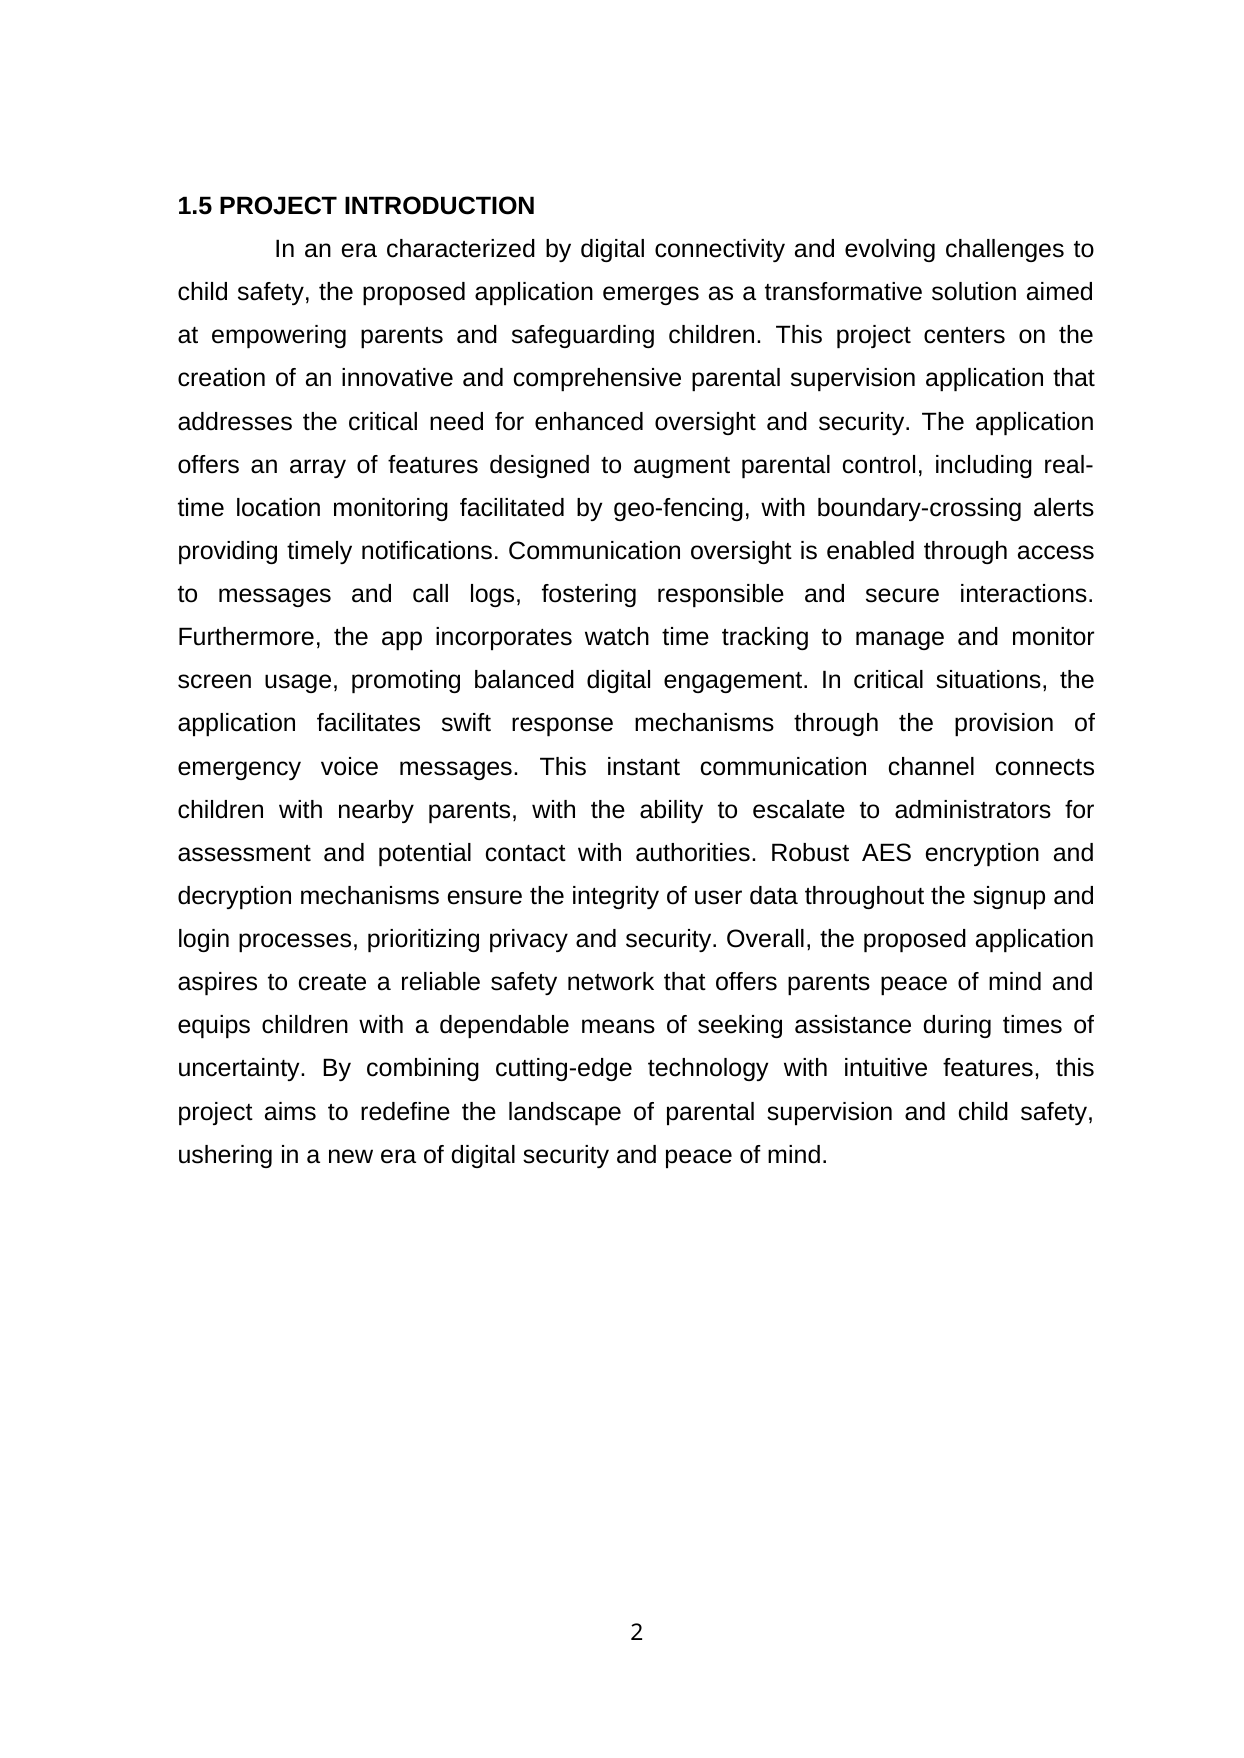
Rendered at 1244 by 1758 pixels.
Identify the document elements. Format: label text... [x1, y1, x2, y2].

text In an era characterized by digital connectivity and evolving challenges to child safety, the proposed application emerges as a transformative solution aimed at empowering parents and safeguarding children. This project centers on the creation of an innovative and comprehensive parental supervision application that addresses the critical need for enhanced oversight and security. The application offers an array of features designed to augment parental control, including real-time location monitoring facilitated by geo-fencing, with boundary-crossing alerts providing timely notifications. Communication oversight is enabled through access to messages and call logs, fostering responsible and secure interactions. Furthermore, the app incorporates watch time tracking to manage and monitor screen usage, promoting balanced digital engagement. In critical situations, the application facilitates swift response mechanisms through the provision of emergency voice messages. This instant communication channel connects children with nearby parents, with the ability to escalate to administrators for assessment and potential contact with authorities. Robust AES encryption and decryption mechanisms ensure the integrity of user data throughout the signup and login processes, prioritizing privacy and security. Overall, the proposed application aspires to create a reliable safety network that offers parents peace of mind and equips children with a dependable means of seeking assistance during times of uncertainty. By combining cutting-edge technology with intuitive features, this project aims to redefine the landscape of parental supervision and child safety, ushering in a new era of digital security and peace of mind. [177, 234, 1096, 1168]
text 1.5 PROJECT INTRODUCTION [177, 191, 1096, 219]
